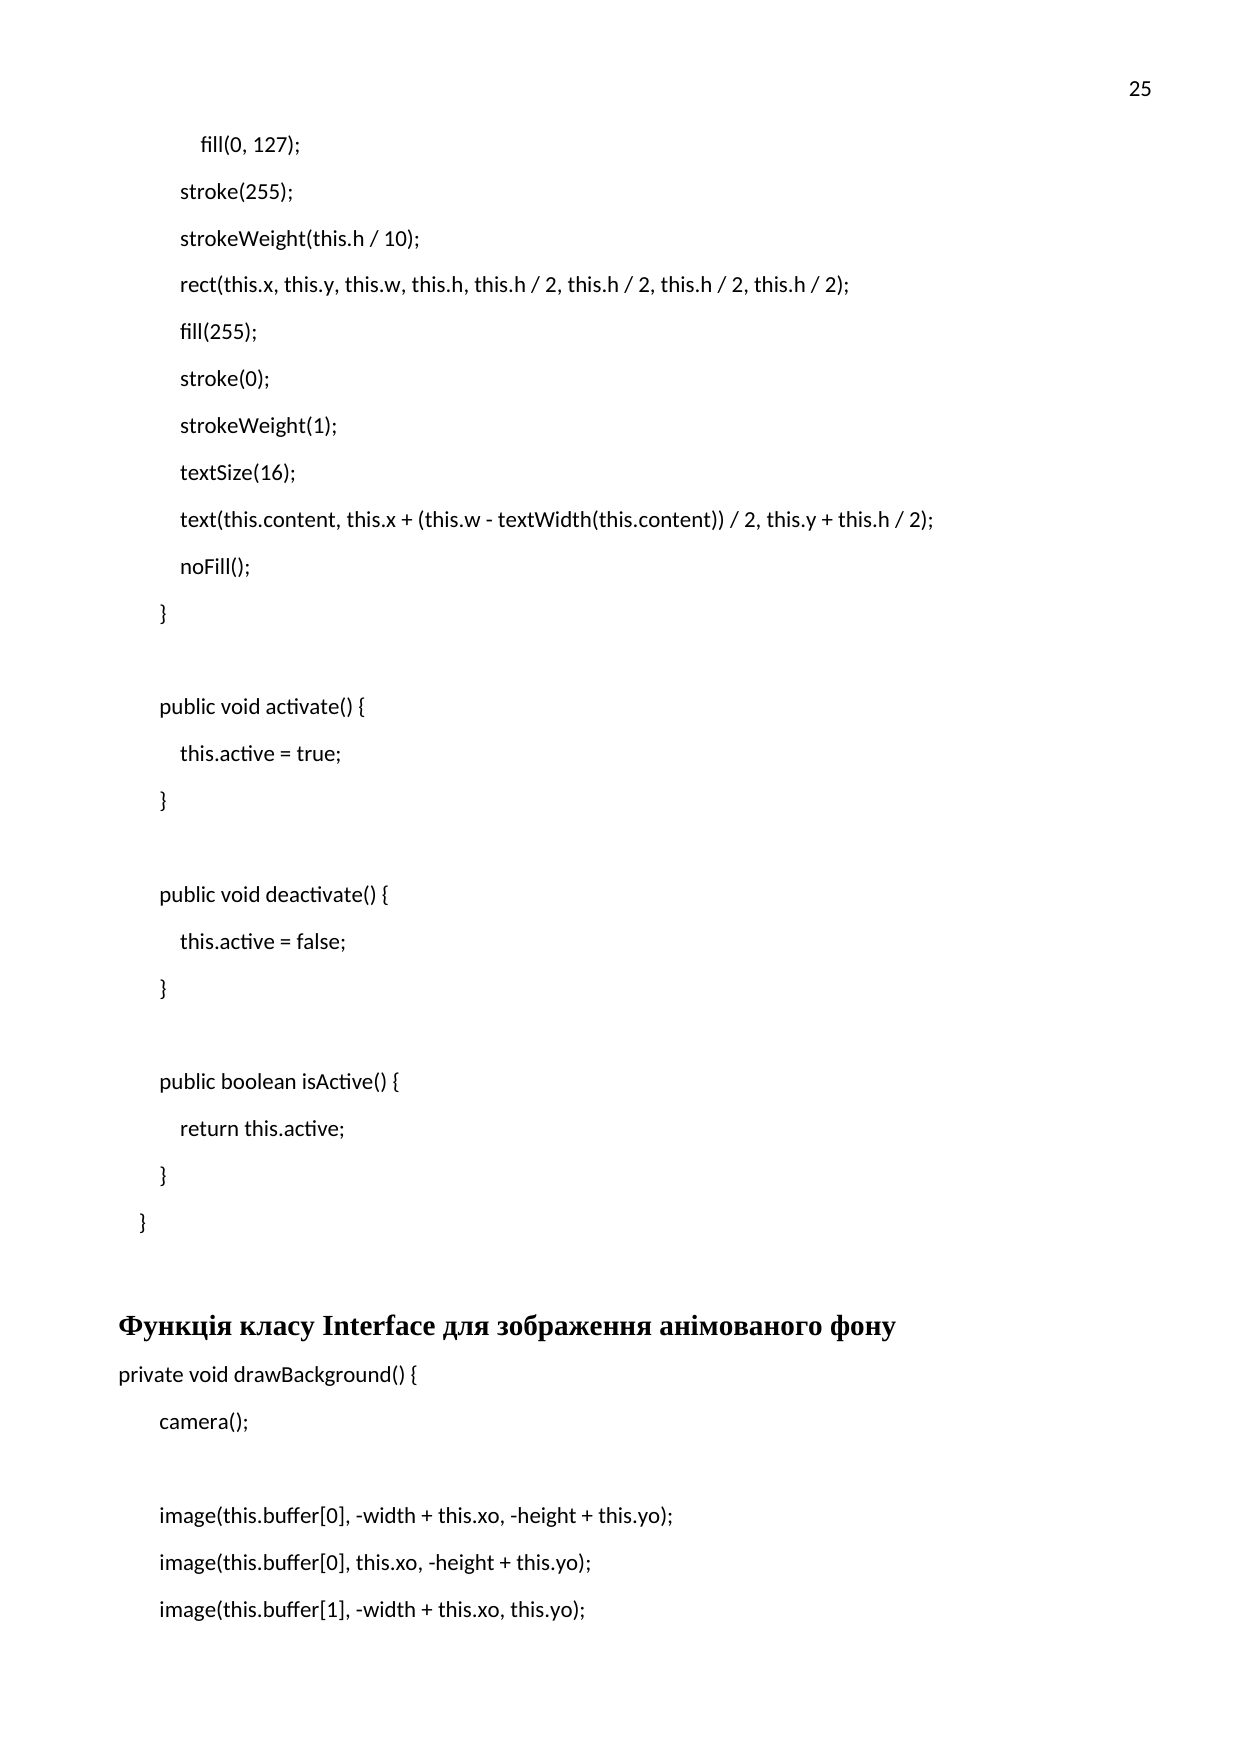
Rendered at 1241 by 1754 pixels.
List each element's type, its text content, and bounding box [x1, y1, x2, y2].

text this.active = false; [118, 927, 1152, 955]
text strokeWeight(1); [118, 411, 1152, 439]
text this.active = true; [118, 739, 1152, 767]
text fill(255); [118, 317, 1152, 345]
text image(this.buffer[0], this.xo, -height + this.yo); [118, 1548, 1152, 1576]
text } [118, 599, 1152, 627]
text strokeWeight(this.h / 10); [118, 224, 1152, 252]
text stroke(0); [118, 364, 1152, 392]
text public void activate() { [118, 692, 1152, 720]
text camera(); [118, 1407, 1152, 1435]
text fill(0, 127); [118, 130, 1152, 158]
text } [118, 1161, 1152, 1189]
text return this.active; [118, 1114, 1152, 1142]
text } [118, 786, 1152, 814]
text } [118, 974, 1152, 1002]
text textSize(16); [118, 458, 1152, 486]
text stroke(255); [118, 177, 1152, 205]
text public void deactivate() { [118, 880, 1152, 908]
text } [118, 1208, 1152, 1236]
text image(this.buffer[1], -width + this.xo, this.yo); [118, 1595, 1152, 1623]
text Функція класу Interface для зображення анімованого фону [118, 1308, 1152, 1341]
text public boolean isActive() { [118, 1067, 1152, 1095]
text text(this.content, this.x + (this.w - textWidth(this.content)) / 2, this.y + this.h / 2); [118, 505, 1152, 533]
text noFill(); [118, 552, 1152, 580]
text image(this.buffer[0], -width + this.xo, -height + this.yo); [118, 1501, 1152, 1529]
text rect(this.x, this.y, this.w, this.h, this.h / 2, this.h / 2, this.h / 2, this.h / 2); [118, 271, 1152, 298]
text private void drawBackground() { [118, 1361, 1152, 1388]
